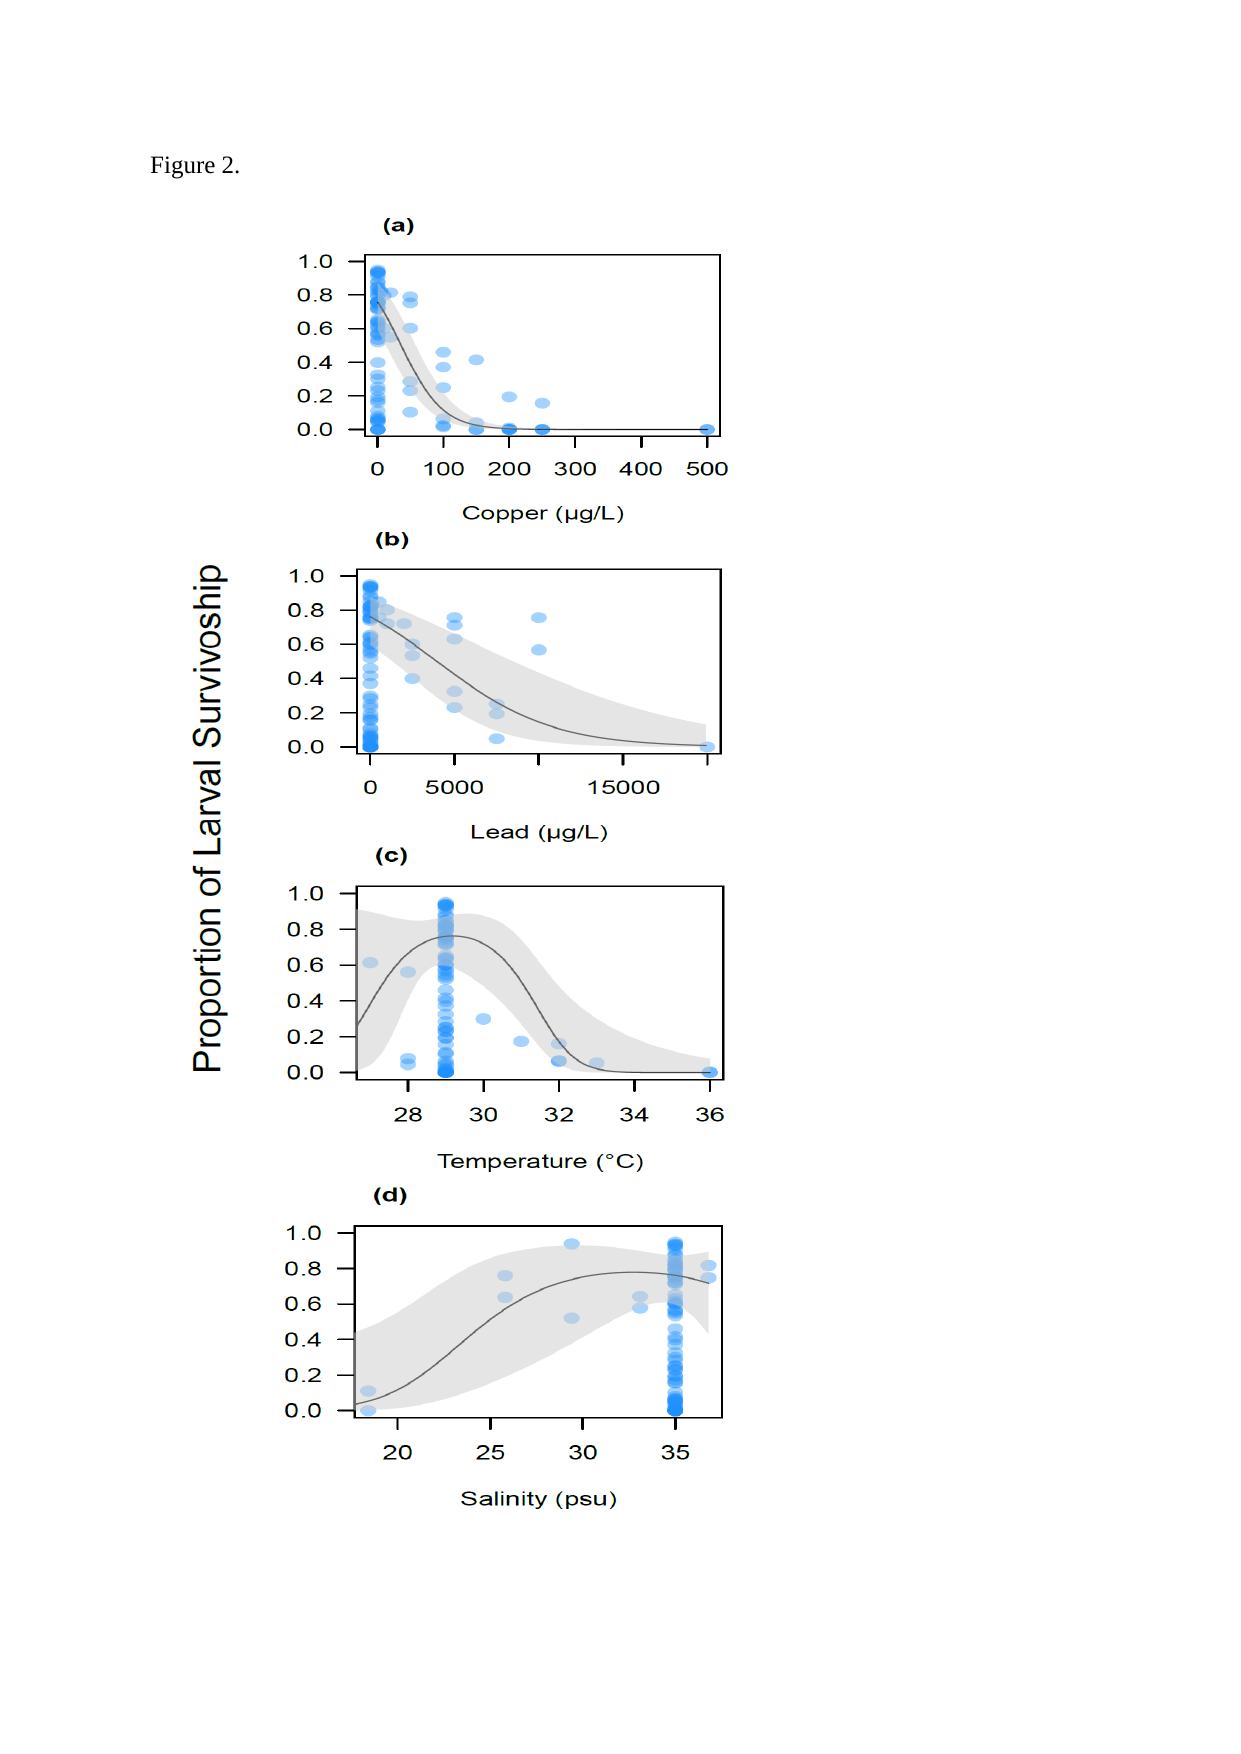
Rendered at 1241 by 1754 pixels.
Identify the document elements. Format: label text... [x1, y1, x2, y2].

text Figure 2. [150, 150, 1090, 179]
